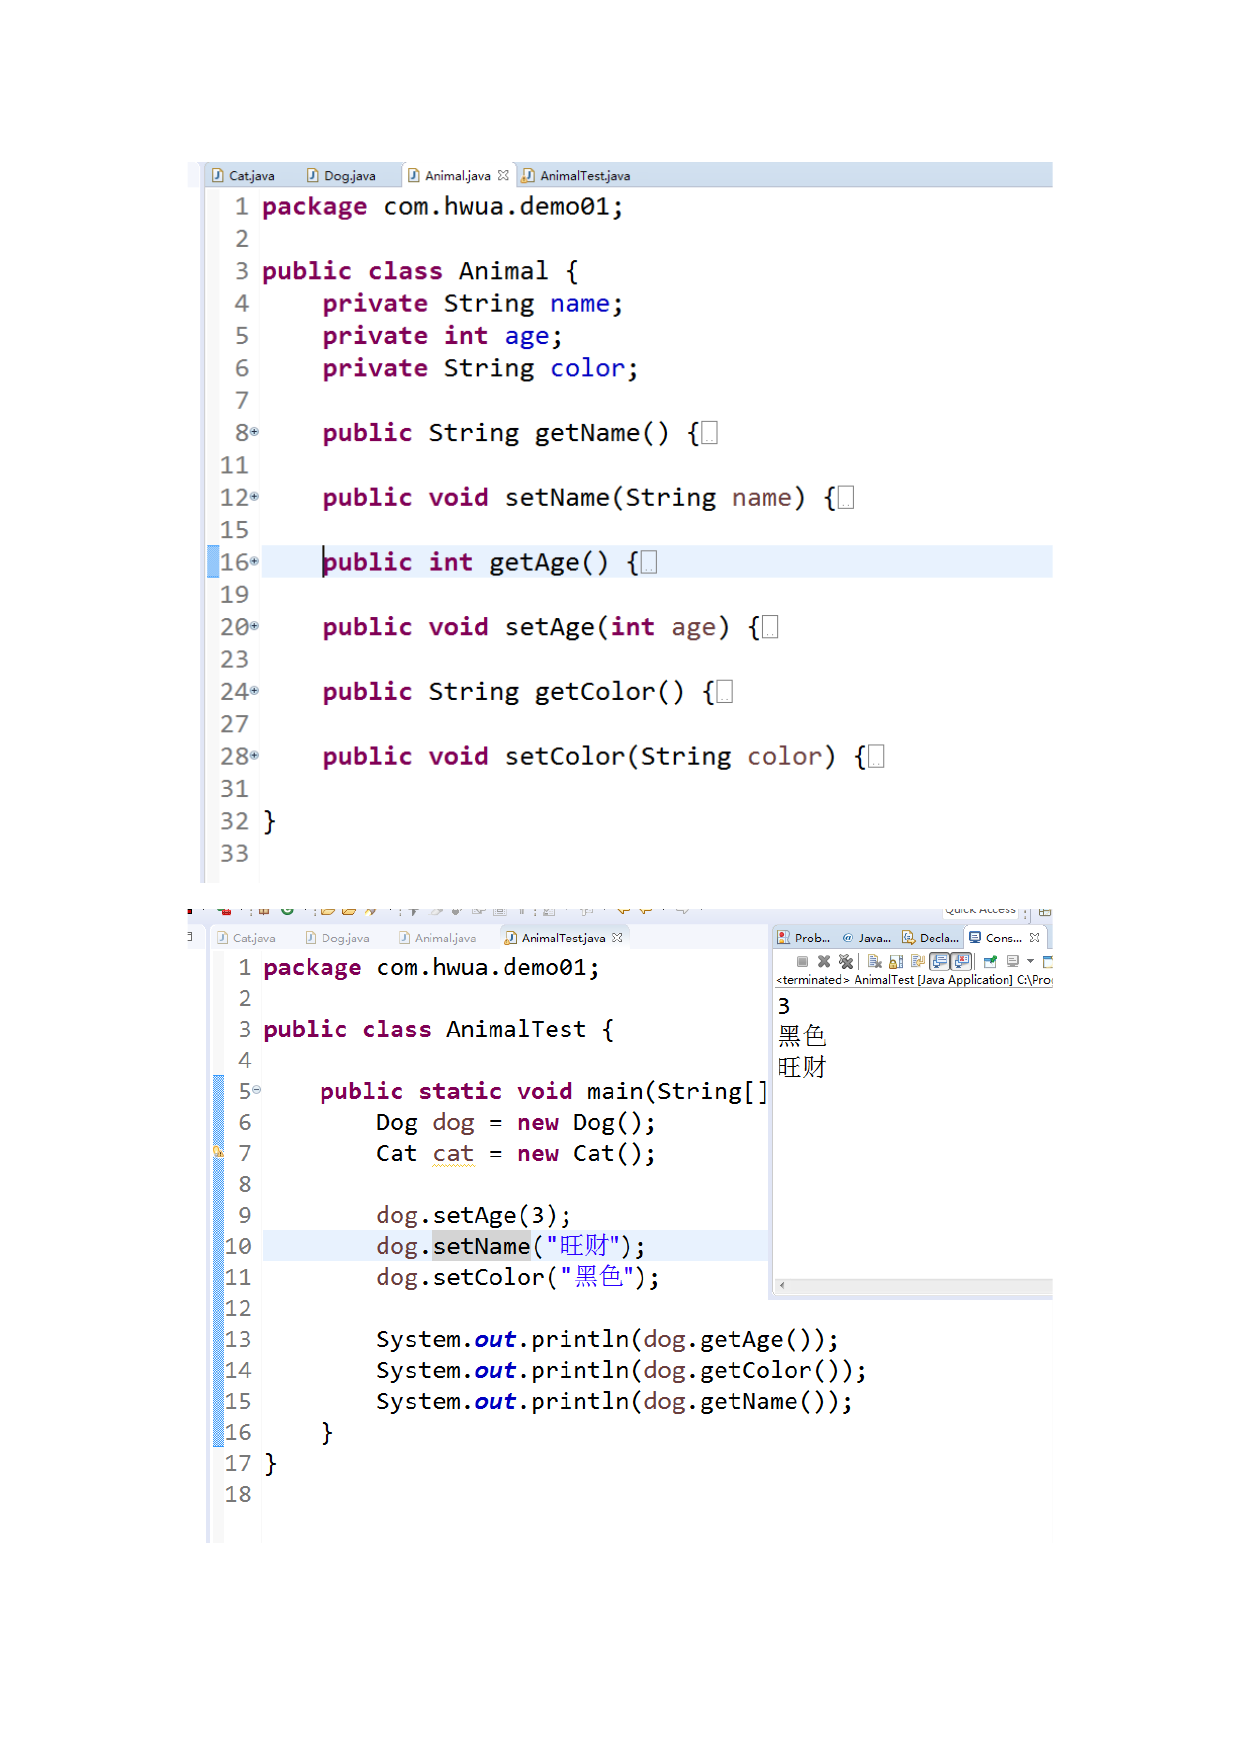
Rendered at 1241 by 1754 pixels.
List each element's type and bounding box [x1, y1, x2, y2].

picture [187, 909, 1053, 1543]
picture [187, 162, 1053, 883]
